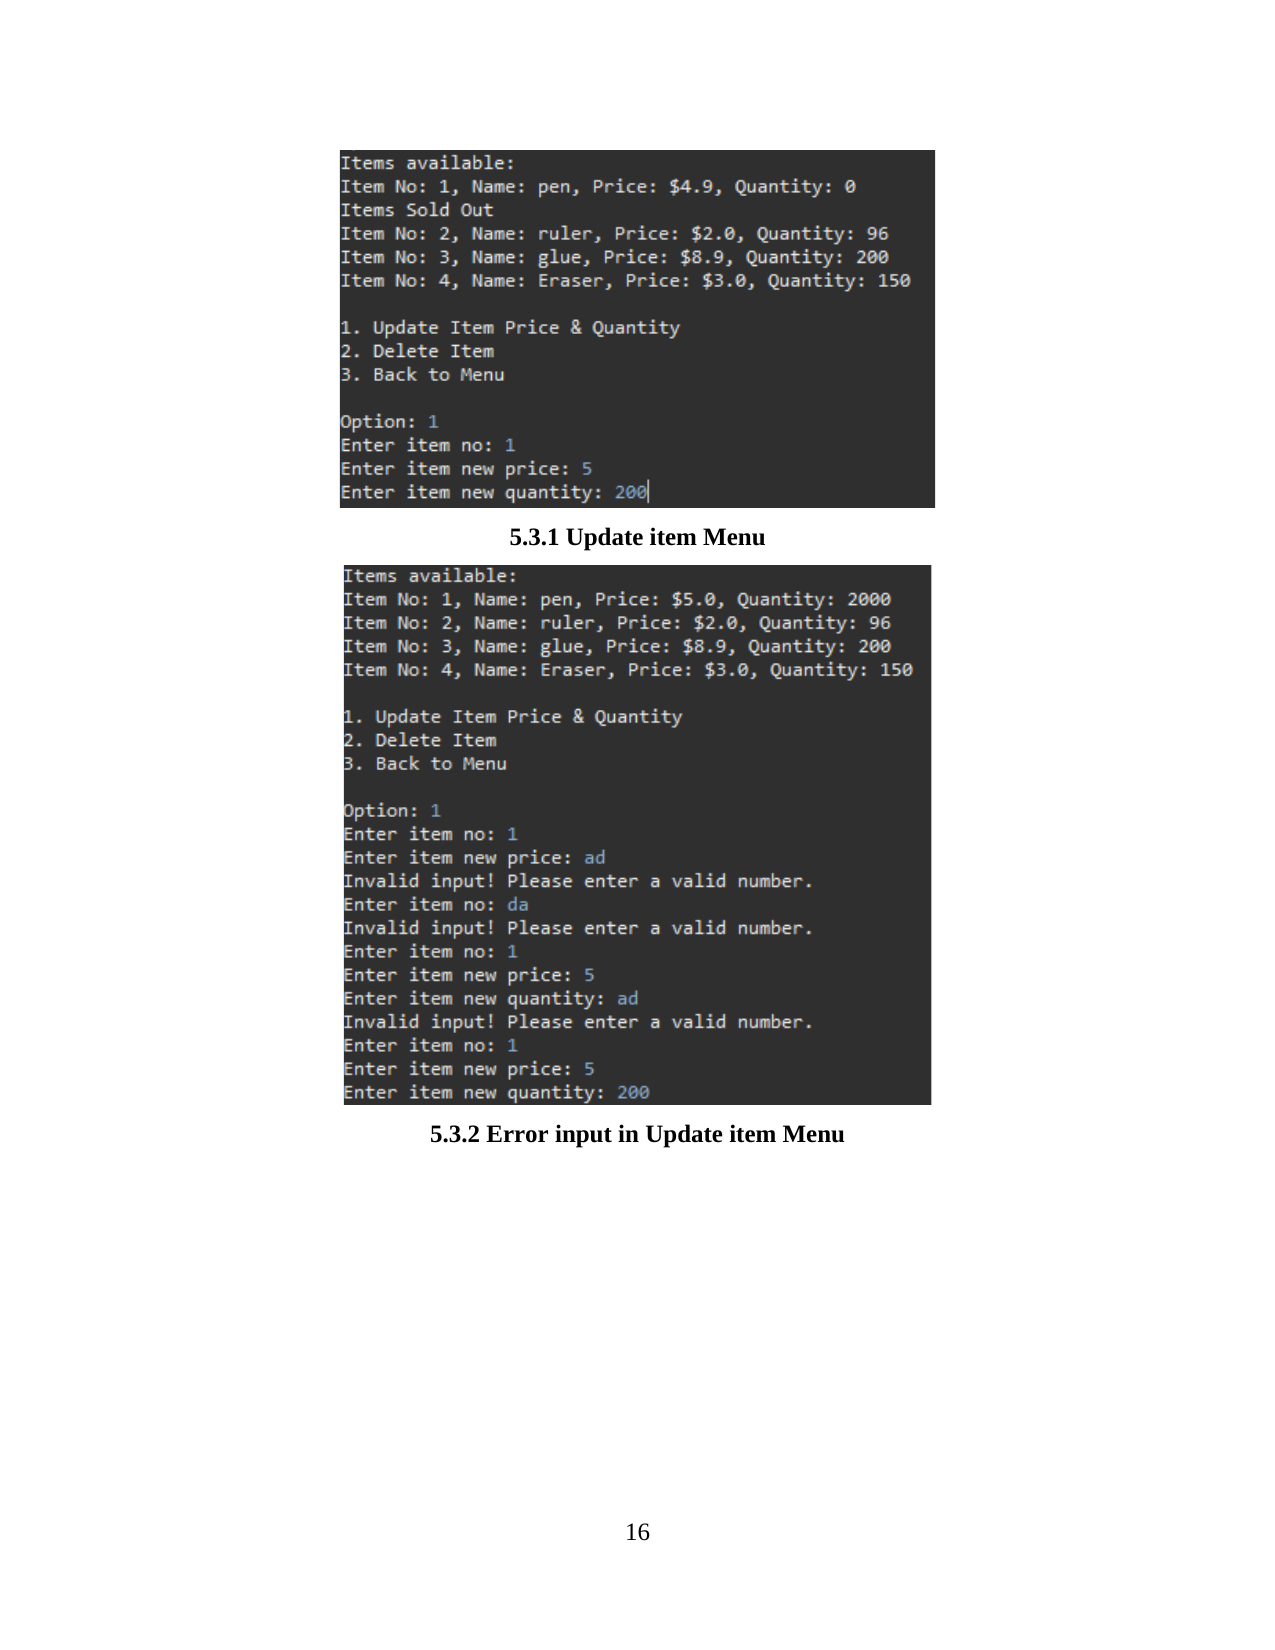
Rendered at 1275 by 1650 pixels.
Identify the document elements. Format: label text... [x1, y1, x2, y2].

picture [343, 565, 932, 1105]
text 5.3.1 Update item Menu [150, 522, 1125, 551]
picture [339, 150, 936, 508]
text 5.3.2 Error input in Update item Menu [150, 1119, 1125, 1148]
